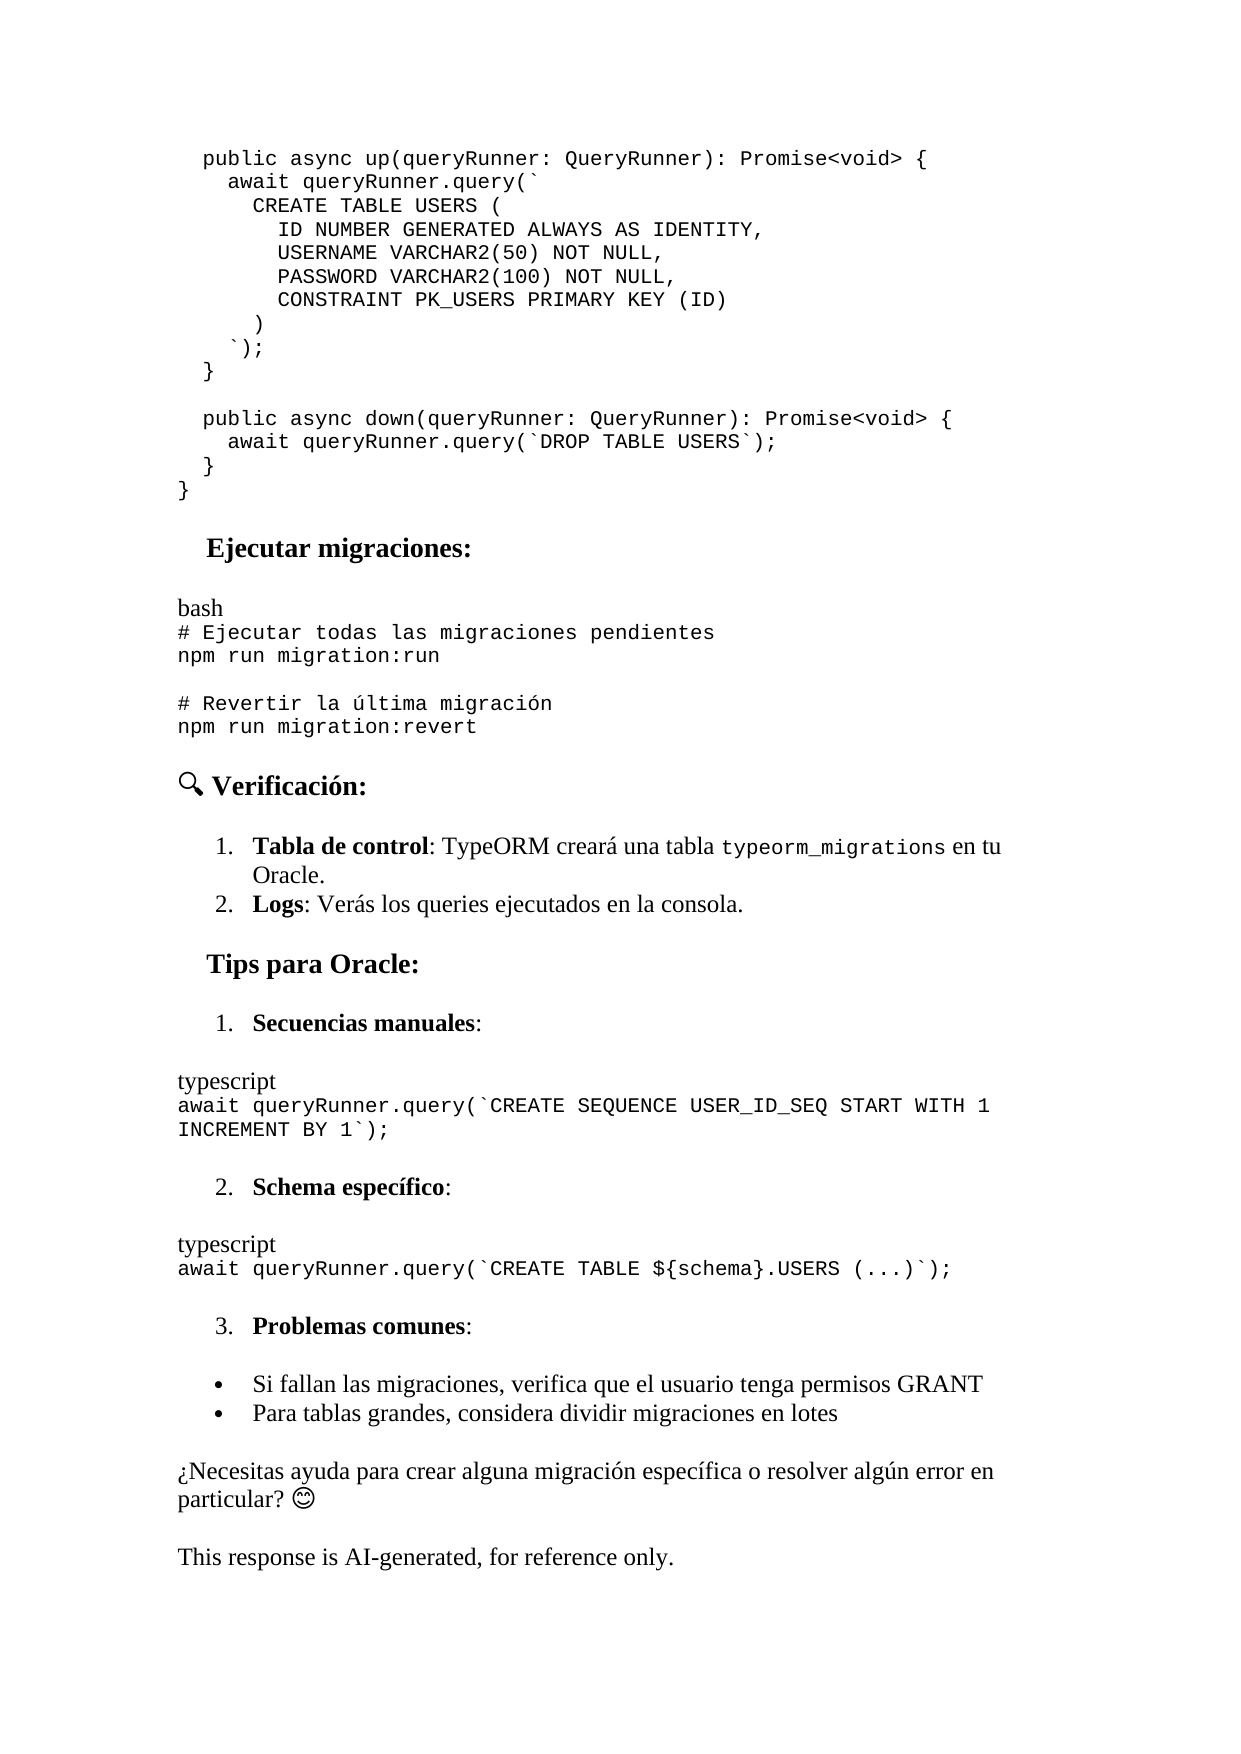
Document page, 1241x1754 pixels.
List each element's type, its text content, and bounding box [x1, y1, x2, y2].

text typescript [177, 1229, 1063, 1258]
text } [177, 455, 1063, 479]
text ID NUMBER GENERATED ALWAYS AS IDENTITY, [177, 218, 1063, 242]
text bash [177, 593, 1063, 622]
text CREATE TABLE USERS ( [177, 195, 1063, 218]
text 🔍 Verificación: [177, 769, 1063, 802]
list Secuencias manuales: [215, 1008, 1063, 1037]
text } [177, 479, 1063, 502]
text PASSWORD VARCHAR2(100) NOT NULL, [177, 266, 1063, 289]
text USERNAME VARCHAR2(50) NOT NULL, [177, 242, 1063, 266]
text public async up(queryRunner: QueryRunner): Promise<void> { [177, 148, 1063, 171]
text 🚀 Ejecutar migraciones: [177, 531, 1063, 564]
text await queryRunner.query(` [177, 171, 1063, 195]
text # Ejecutar todas las migraciones pendientes [177, 622, 1063, 645]
text 📌 Tips para Oracle: [177, 947, 1063, 979]
text ¿Necesitas ayuda para crear alguna migración específica o resolver algún error en particular? 😊 [177, 1456, 1063, 1513]
text This response is AI-generated, for reference only. [177, 1542, 1063, 1571]
text await queryRunner.query(`DROP TABLE USERS`); [177, 431, 1063, 455]
text await queryRunner.query(`CREATE SEQUENCE USER_ID_SEQ START WITH 1 INCREMENT BY 1`); [177, 1095, 1063, 1142]
text # Revertir la última migración [177, 693, 1063, 716]
list Tabla de control: TypeORM creará una tabla typeorm_migrations en tu Oracle. [215, 831, 1063, 889]
text await queryRunner.query(`CREATE TABLE ${schema}.USERS (...)`); [177, 1258, 1063, 1282]
text `); [177, 337, 1063, 360]
text typescript [177, 1066, 1063, 1095]
text npm run migration:revert [177, 716, 1063, 740]
text npm run migration:run [177, 645, 1063, 669]
text public async down(queryRunner: QueryRunner): Promise<void> { [177, 408, 1063, 431]
list Schema específico: [215, 1172, 1063, 1200]
list Si fallan las migraciones, verifica que el usuario tenga permisos GRANT [215, 1369, 1063, 1398]
list Para tablas grandes, considera dividir migraciones en lotes [215, 1398, 1063, 1427]
text ) [177, 313, 1063, 337]
text } [177, 360, 1063, 384]
list Problemas comunes: [215, 1311, 1063, 1340]
text CONSTRAINT PK_USERS PRIMARY KEY (ID) [177, 289, 1063, 313]
list Logs: Verás los queries ejecutados en la consola. [215, 889, 1063, 918]
